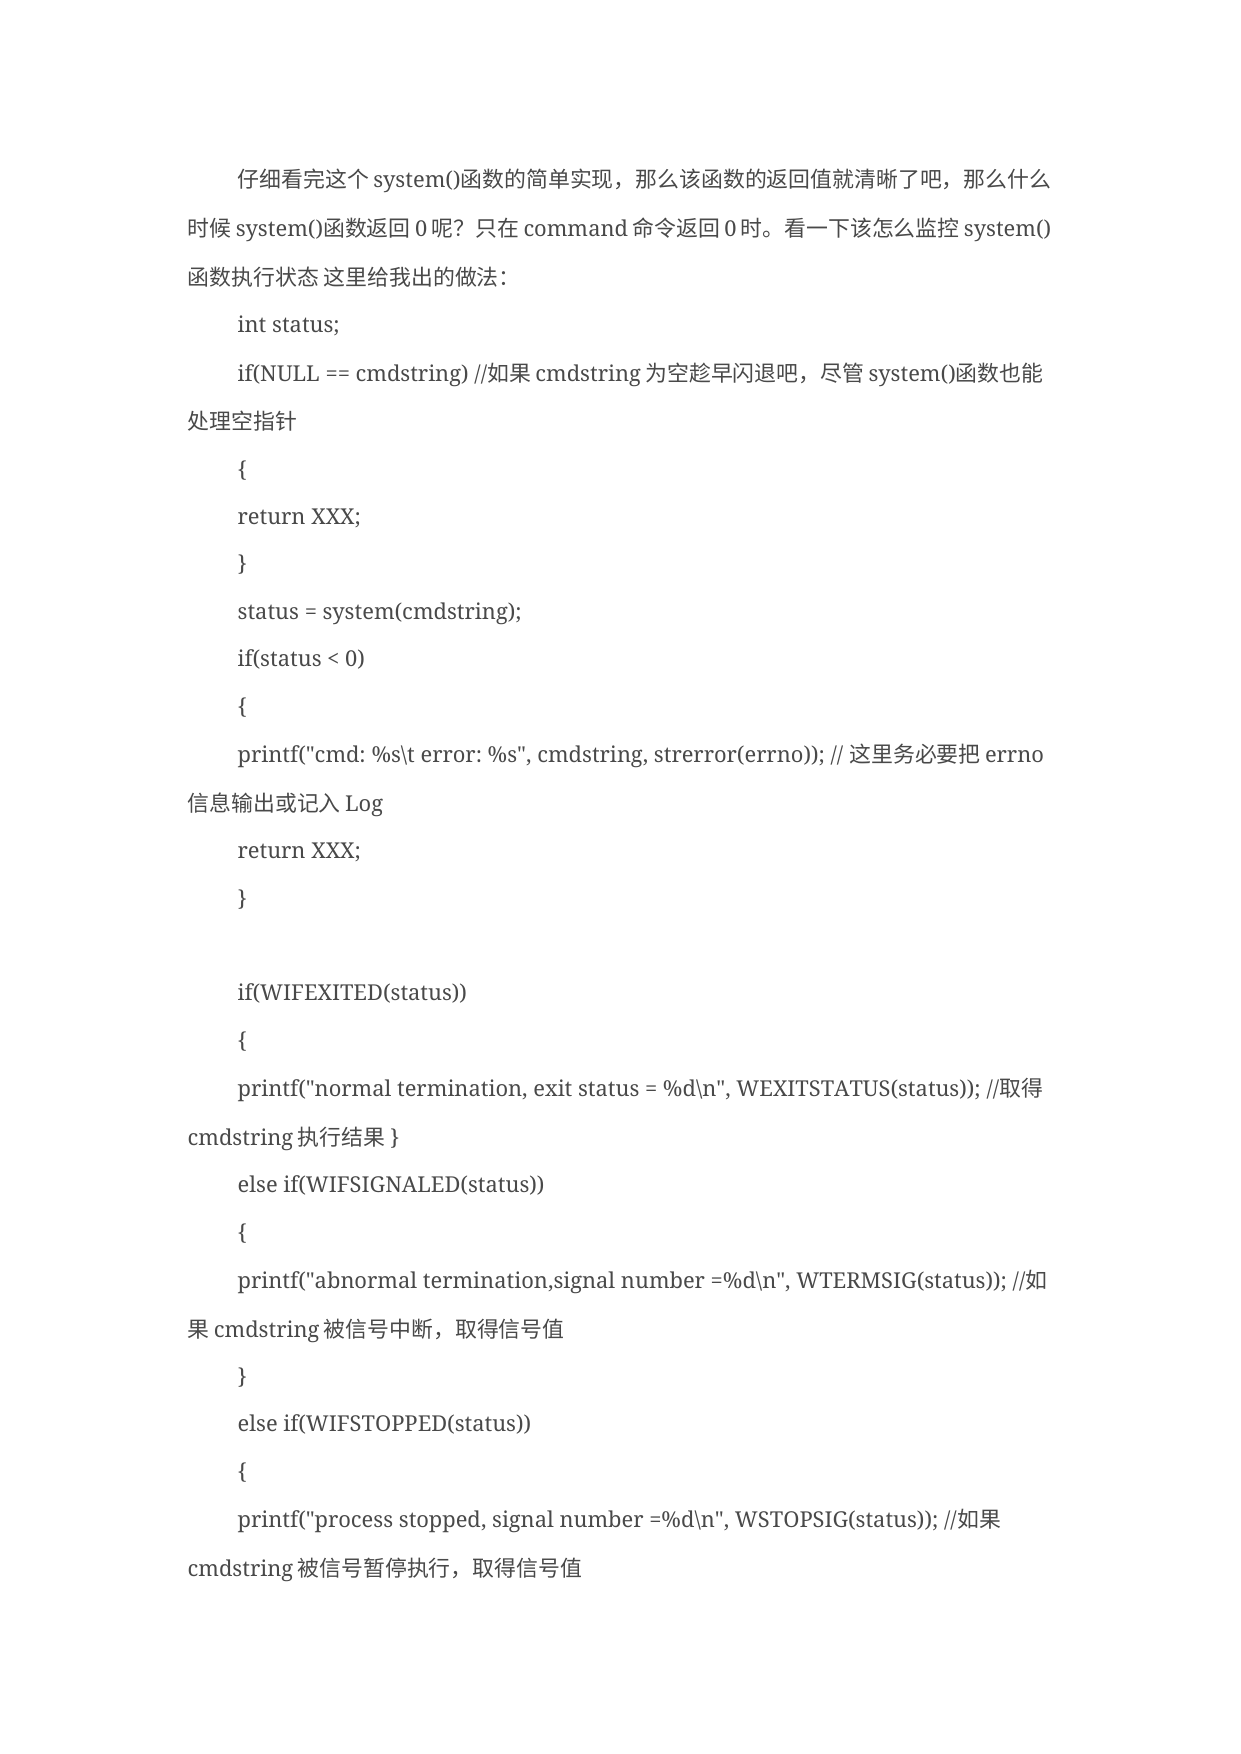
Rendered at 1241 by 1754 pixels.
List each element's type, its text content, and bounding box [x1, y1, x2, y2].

text printf("abnormal termination,signal number =%d\n", WTERMSIG(status)); //如果cmdstring被信号中断，取得信号值 [187, 1263, 1053, 1344]
text return XXX; [187, 834, 1053, 866]
text { [187, 1023, 1053, 1056]
text status = system(cmdstring); [187, 594, 1053, 627]
text if(status < 0) [187, 642, 1053, 674]
text } [187, 547, 1053, 579]
text else if(WIFSIGNALED(status)) [187, 1168, 1053, 1200]
text printf("cmd: %s\t error: %s", cmdstring, strerror(errno)); // 这里务必要把errno信息输出或记入Log [187, 737, 1053, 818]
text if(WIFEXITED(status)) [187, 976, 1053, 1008]
text if(NULL == cmdstring) //如果cmdstring为空趁早闪退吧，尽管system()函数也能处理空指针 [187, 355, 1053, 436]
text { [187, 689, 1053, 722]
text int status; [187, 308, 1053, 340]
text { [187, 1215, 1053, 1248]
text printf("process stopped, signal number =%d\n", WSTOPSIG(status)); //如果cmdstring被信号暂停执行，取得信号值 [187, 1502, 1053, 1583]
text printf("normal termination, exit status = %d\n", WEXITSTATUS(status)); //取得cmdstring执行结果 } [187, 1071, 1053, 1152]
text 仔细看完这个system()函数的简单实现，那么该函数的返回值就清晰了吧，那么什么时候system()函数返回0呢？只在command命令返回0时。看一下该怎么监控system()函数执行状态 这里给我出的做法： [187, 162, 1053, 292]
text else if(WIFSTOPPED(status)) [187, 1407, 1053, 1439]
text { [187, 1454, 1053, 1487]
text } [187, 881, 1053, 914]
text } [187, 1360, 1053, 1392]
text { [187, 452, 1053, 485]
text return XXX; [187, 500, 1053, 532]
